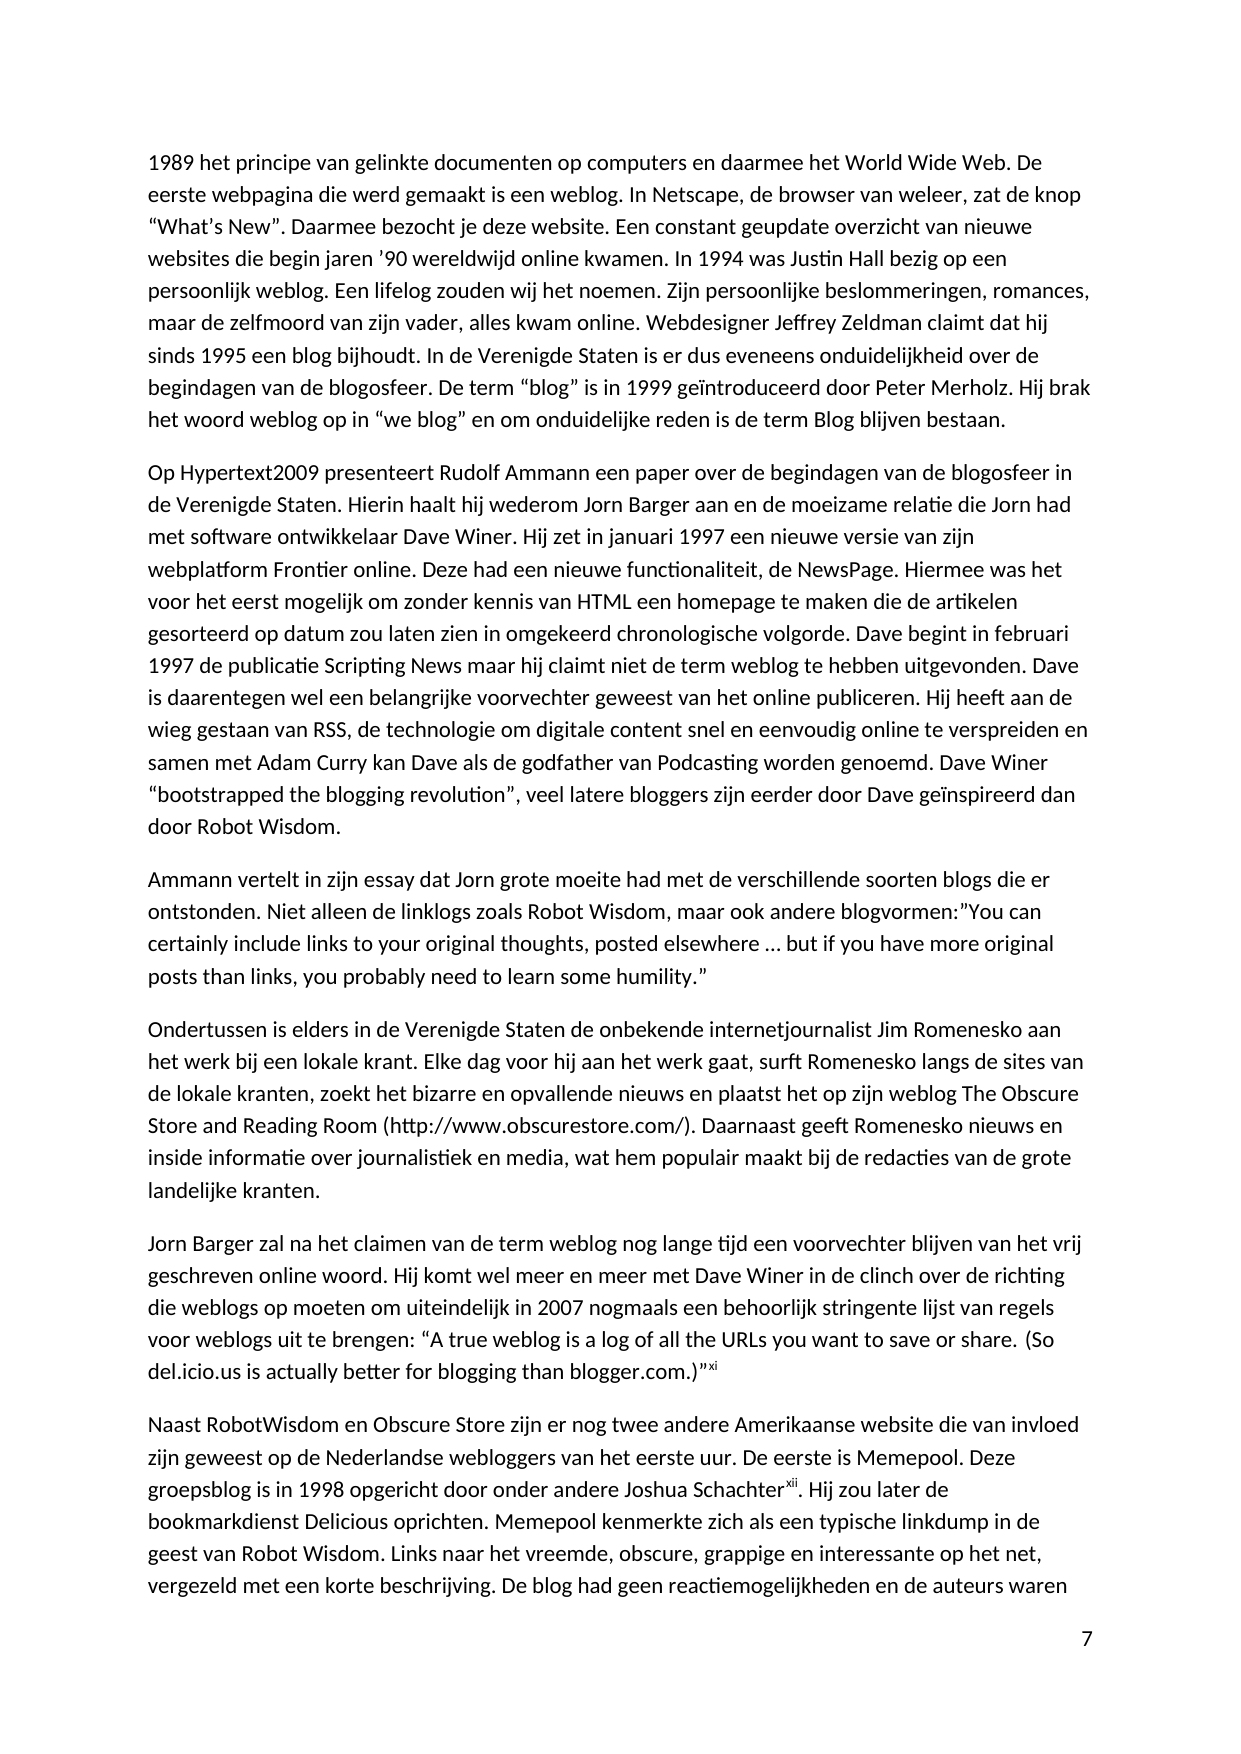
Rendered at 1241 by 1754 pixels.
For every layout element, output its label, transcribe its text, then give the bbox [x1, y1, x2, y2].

text Op Hypertext2009 presenteert Rudolf Ammann een paper over de begindagen van de blogosfeer in de Verenigde Staten. Hierin haalt hij wederom Jorn Barger aan en de moeizame relatie die Jorn had met software ontwikkelaar Dave Winer. Hij zet in januari 1997 een nieuwe versie van zijn webplatform Frontier online. Deze had een nieuwe functionaliteit, de NewsPage. Hiermee was het voor het eerst mogelijk om zonder kennis van HTML een homepage te maken die de artikelen gesorteerd op datum zou laten zien in omgekeerd chronologische volgorde. Dave begint in februari 1997 de publicatie Scripting News maar hij claimt niet de term weblog te hebben uitgevonden. Dave is daarentegen wel een belangrijke voorvechter geweest van het online publiceren. Hij heeft aan de wieg gestaan van RSS, de technologie om digitale content snel en eenvoudig online te verspreiden en samen met Adam Curry kan Dave als de godfather van Podcasting worden genoemd. Dave Winer “bootstrapped the blogging revolution”, veel latere bloggers zijn eerder door Dave geïnspireerd dan door Robot Wisdom. [148, 458, 1093, 840]
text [148, 1411, 1093, 1599]
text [148, 148, 1093, 433]
text Ammann vertelt in zijn essay dat Jorn grote moeite had met de verschillende soorten blogs die er ontstonden. Niet alleen de linklogs zoals Robot Wisdom, maar ook andere blogvormen:”You can certainly include links to your original thoughts, posted elsewhere … but if you have more original posts than links, you probably need to learn some humility.” [148, 865, 1093, 990]
text Jorn Barger zal na het claimen van de term weblog nog lange tijd een voorvechter blijven van het vrij geschreven online woord. Hij komt wel meer en meer met Dave Winer in de clinch over de richting die weblogs op moeten om uiteindelijk in 2007 nogmaals een behoorlijk stringente lijst van regels voor weblogs uit te brengen: “A true weblog is a log of all the URLs you want to save or share. (So del.icio.us is actually better for blogging than blogger.com.)” [148, 1229, 1093, 1386]
text Ondertussen is elders in de Verenigde Staten de onbekende internetjournalist Jim Romenesko aan het werk bij een lokale krant. Elke dag voor hij aan het werk gaat, surft Romenesko langs de sites van de lokale kranten, zoekt het bizarre en opvallende nieuws en plaatst het op zijn weblog The Obscure Store and Reading Room (http://www.obscurestore.com/). Daarnaast geeft Romenesko nieuws en inside informatie over journalistiek en media, wat hem populair maakt bij de redacties van de grote landelijke kranten. [148, 1015, 1093, 1204]
